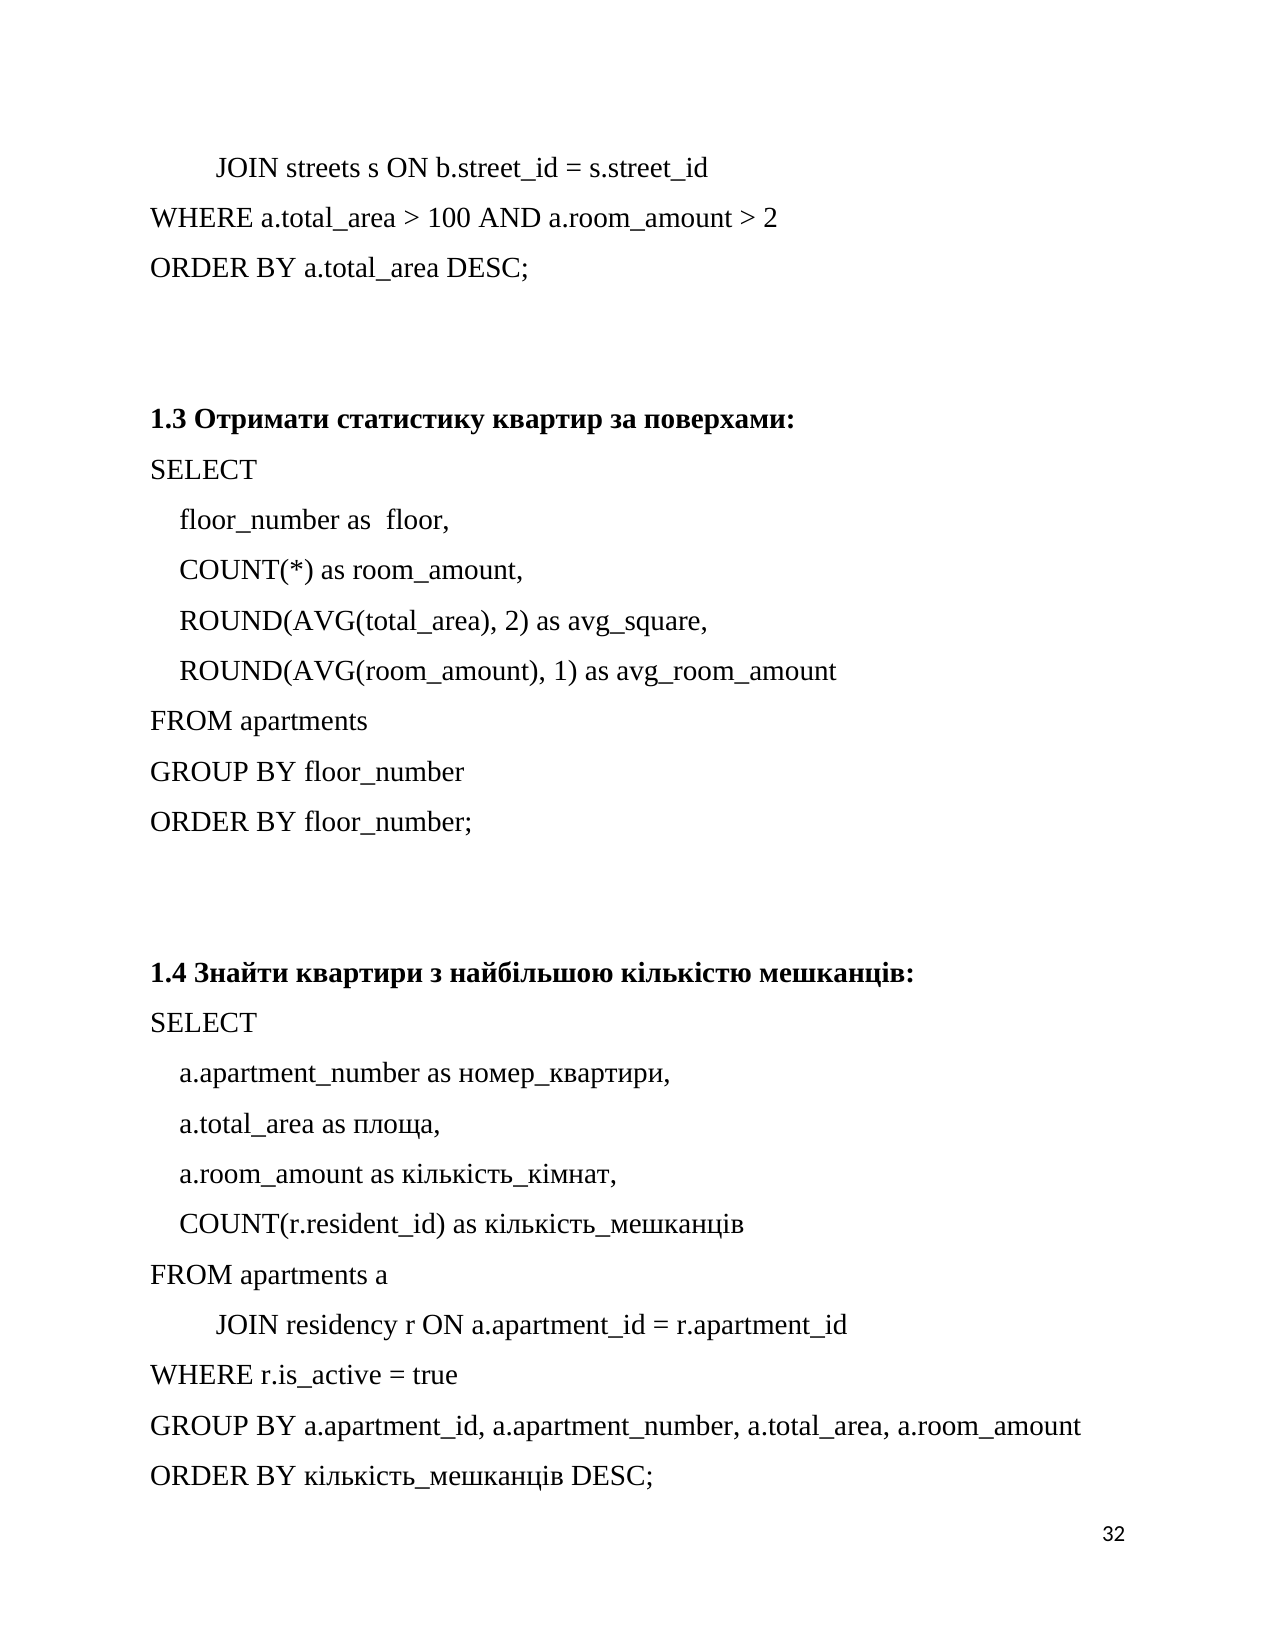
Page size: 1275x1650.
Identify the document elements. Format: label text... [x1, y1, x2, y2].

text FROM apartments a [150, 1257, 1125, 1290]
text GROUP BY floor_number [150, 754, 1125, 787]
text ROUND(AVG(total_area), 2) as avg_square, [150, 603, 1125, 636]
text JOIN streets s ON b.street_id = s.street_id [150, 150, 1125, 183]
text SELECT [150, 452, 1125, 485]
text ORDER BY a.total_area DESC; [150, 251, 1125, 284]
text floor_number as floor, [150, 502, 1125, 536]
text ROUND(AVG(room_amount), 1) as avg_room_amount [150, 653, 1125, 687]
text ORDER BY floor_number; [150, 804, 1125, 838]
text a.room_amount as кількість_кімнат, [150, 1156, 1125, 1190]
text COUNT(*) as room_amount, [150, 552, 1125, 586]
text a.total_area as площа, [150, 1106, 1125, 1139]
text FROM apartments [150, 703, 1125, 737]
text SELECT [150, 1005, 1125, 1039]
text JOIN residency r ON a.apartment_id = r.apartment_id [150, 1307, 1125, 1341]
text ORDER BY кількість_мешканців DESC; [150, 1458, 1125, 1492]
text 1.4 Знайти квартири з найбільшою кількістю мешканців: [150, 955, 1125, 988]
text a.apartment_number as номер_квартири, [150, 1056, 1125, 1089]
text COUNT(r.resident_id) as кількість_мешканців [150, 1207, 1125, 1240]
text WHERE r.is_active = true [150, 1357, 1125, 1391]
text 1.3 Отримати статистику квартир за поверхами: [150, 402, 1125, 435]
text GROUP BY a.apartment_id, a.apartment_number, a.total_area, a.room_amount [150, 1408, 1125, 1441]
text WHERE a.total_area > 100 AND a.room_amount > 2 [150, 200, 1125, 234]
